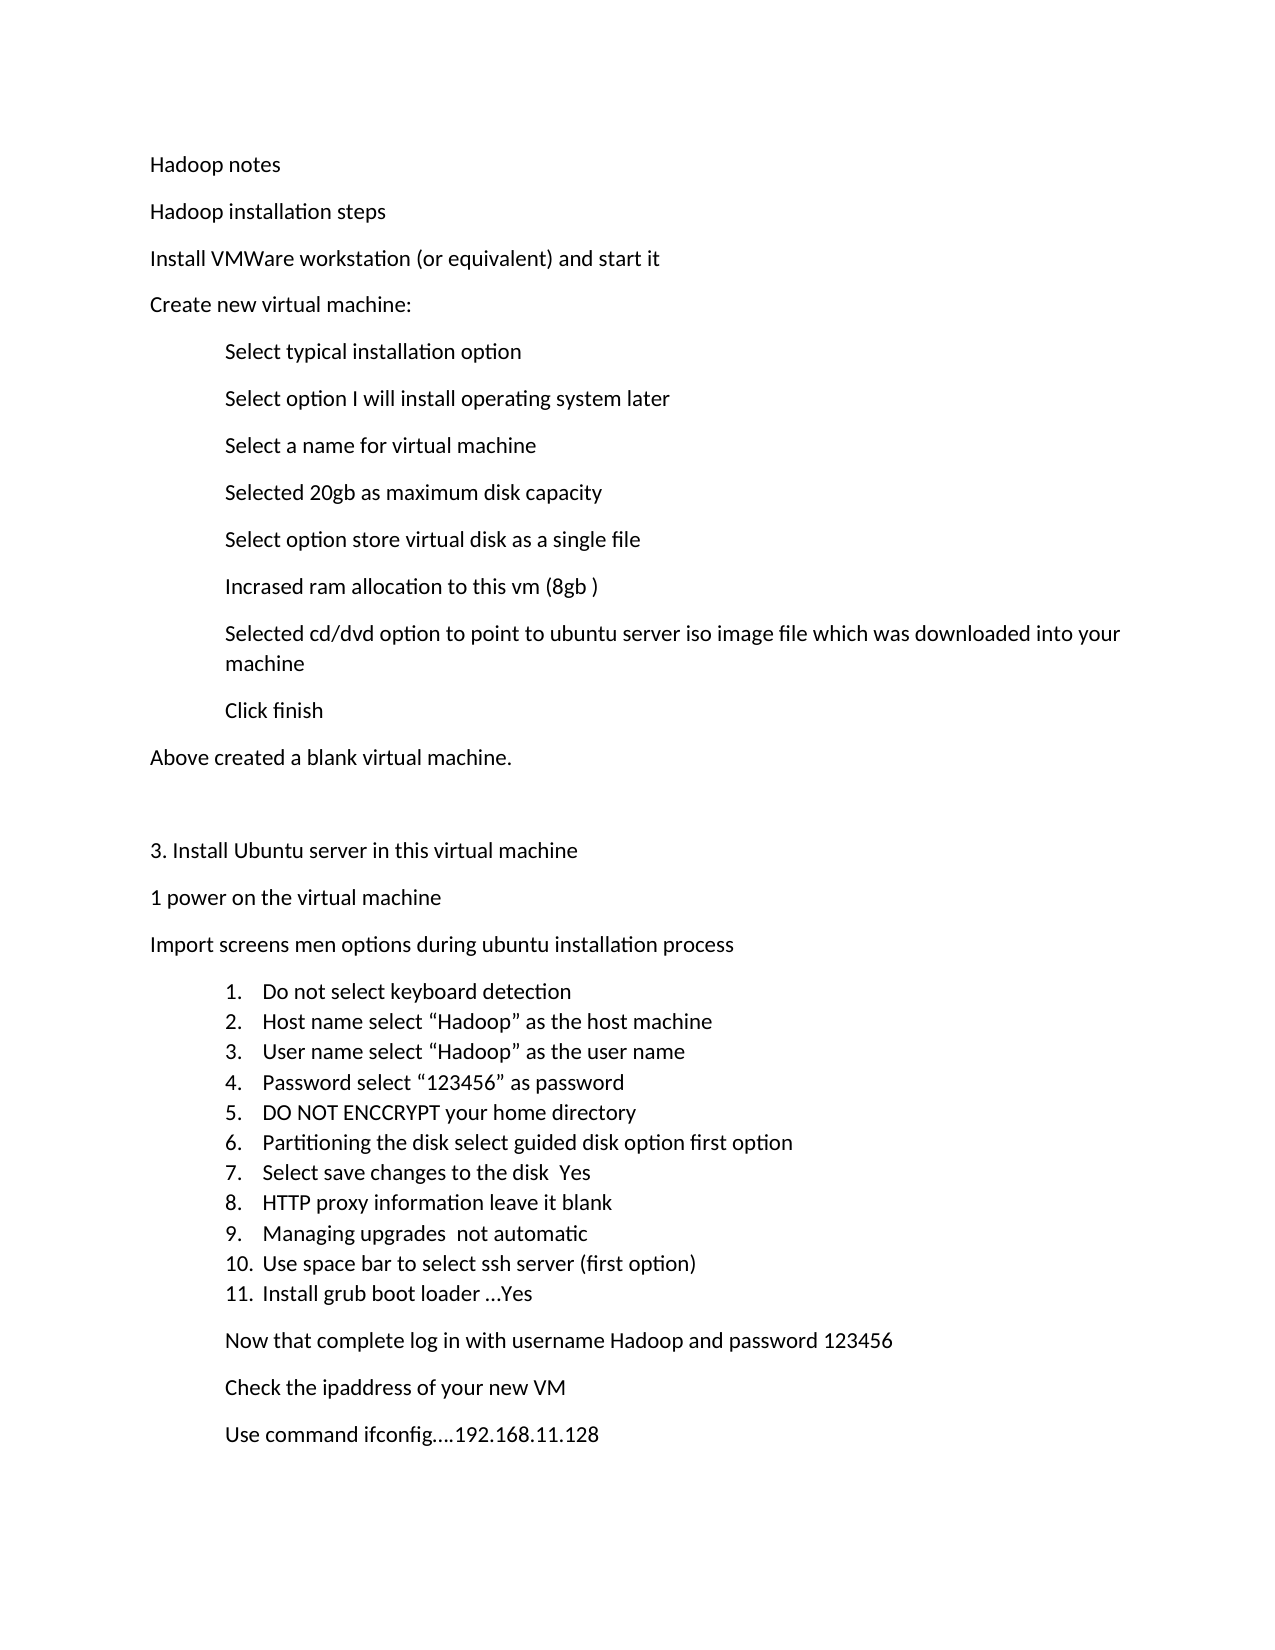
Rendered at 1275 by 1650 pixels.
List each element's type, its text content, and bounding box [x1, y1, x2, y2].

list Managing upgrades not automatic [225, 1219, 1125, 1247]
list Use space bar to select ssh server (first option) [225, 1249, 1125, 1277]
list Select save changes to the disk Yes [225, 1158, 1125, 1186]
text Create new virtual machine: [150, 291, 1125, 319]
list HTTP proxy information leave it blank [225, 1188, 1125, 1217]
text Install VMWare workstation (or equivalent) and start it [150, 244, 1125, 272]
text Click finish [225, 696, 1125, 724]
text Select option store virtual disk as a single file [150, 525, 1125, 553]
text Selected cd/dvd option to point to ubuntu server iso image file which was downloaded into your machine [225, 619, 1125, 677]
text Hadoop notes [150, 150, 1125, 178]
text Hadoop installation steps [150, 197, 1125, 225]
text 3. Install Ubuntu server in this virtual machine [150, 836, 1125, 864]
text Select a name for virtual machine [150, 431, 1125, 459]
list Password select “123456” as password [225, 1068, 1125, 1096]
list Partitioning the disk select guided disk option first option [225, 1128, 1125, 1156]
text Check the ipaddress of your new VM [225, 1373, 1125, 1401]
text Import screens men options during ubuntu installation process [150, 930, 1125, 958]
text Now that complete log in with username Hadoop and password 123456 [225, 1326, 1125, 1354]
list DO NOT ENCCRYPT your home directory [225, 1098, 1125, 1126]
list User name select “Hadoop” as the user name [225, 1037, 1125, 1066]
text Selected 20gb as maximum disk capacity [150, 478, 1125, 506]
list Host name select “Hadoop” as the host machine [225, 1007, 1125, 1035]
list Do not select keyboard detection [225, 977, 1125, 1005]
text Incrased ram allocation to this vm (8gb ) [150, 572, 1125, 600]
text Select option I will install operating system later [150, 384, 1125, 412]
text Above created a blank virtual machine. [150, 743, 1125, 771]
list Install grub boot loader …Yes [225, 1279, 1125, 1307]
text Select typical installation option [150, 337, 1125, 366]
text Use command ifconfig….192.168.11.128 [225, 1420, 1125, 1448]
text 1 power on the virtual machine [150, 883, 1125, 911]
